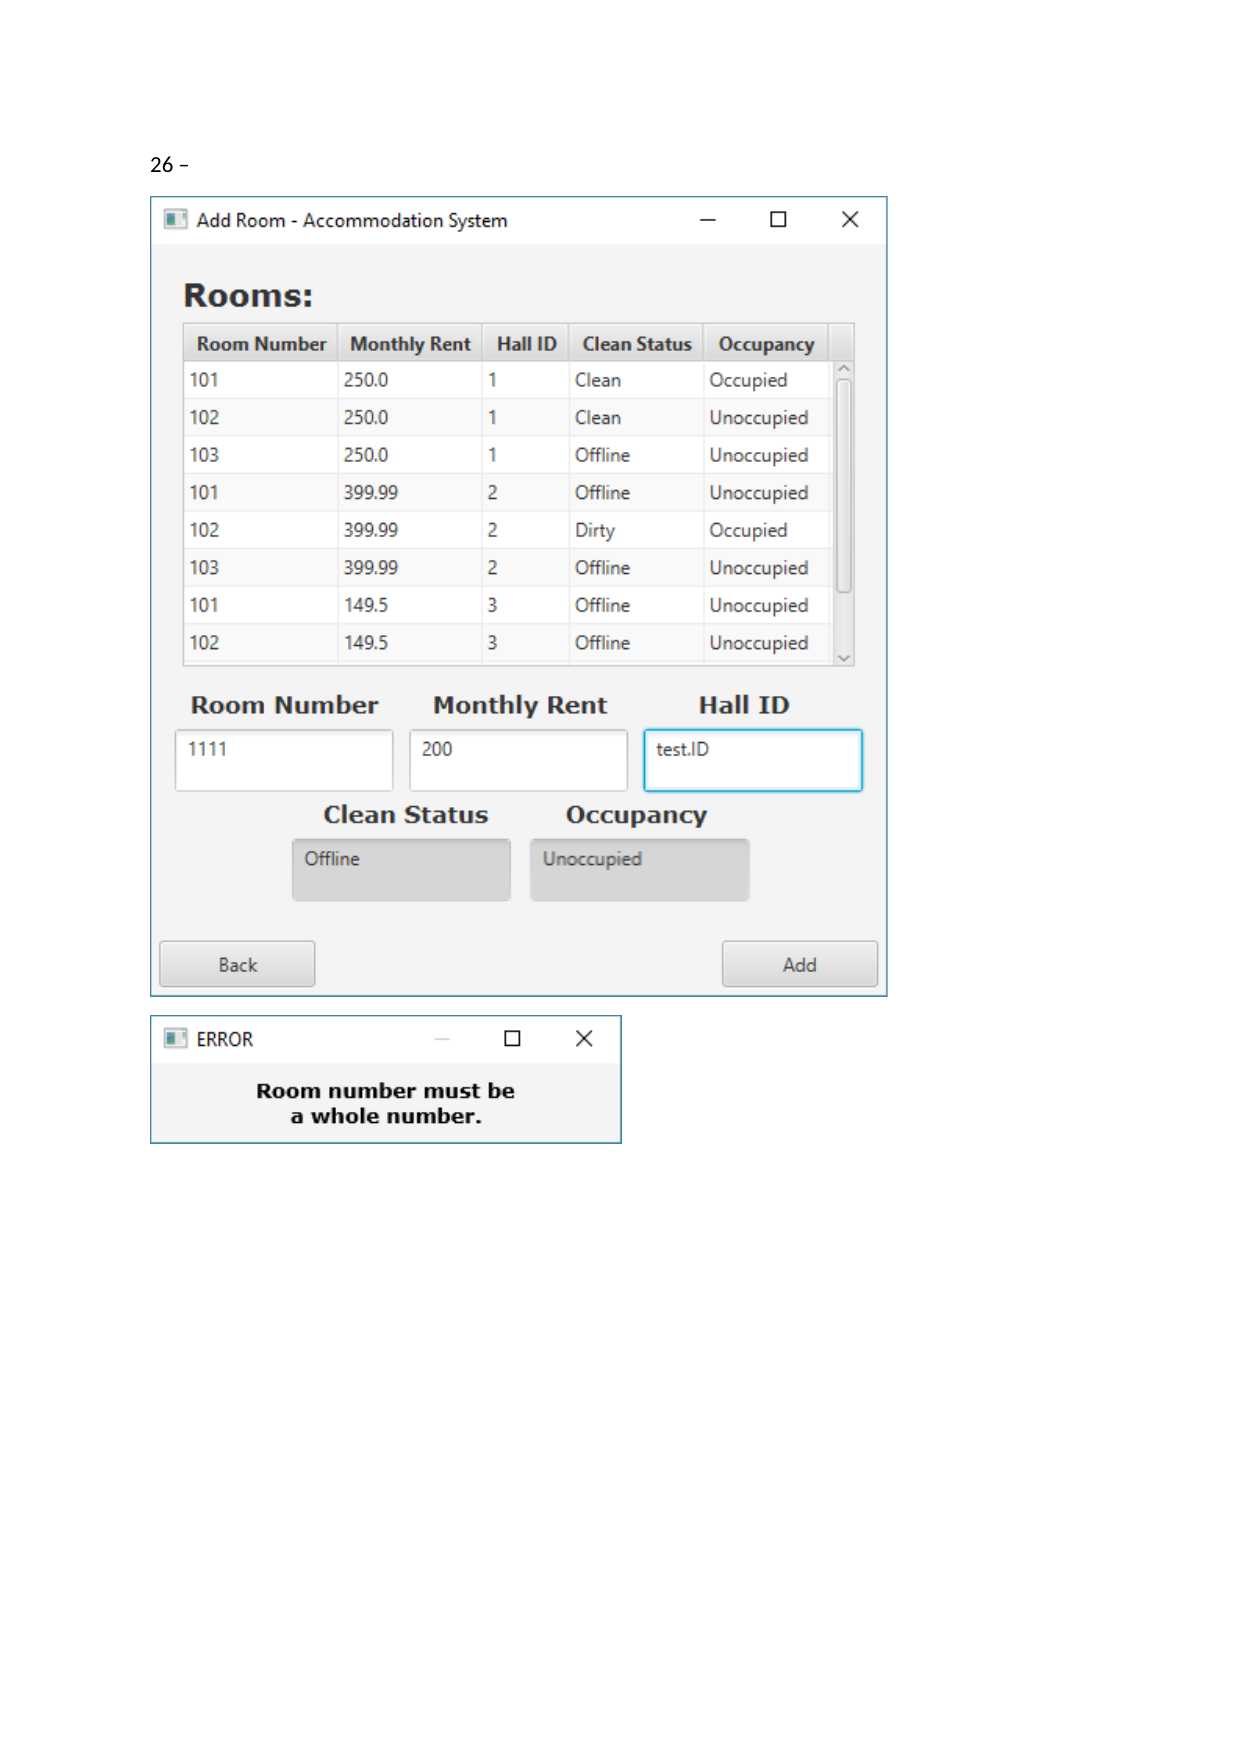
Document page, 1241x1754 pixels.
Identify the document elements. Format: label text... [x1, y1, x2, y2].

picture [150, 196, 888, 997]
text 26 – [150, 150, 1090, 178]
picture [150, 1015, 622, 1144]
